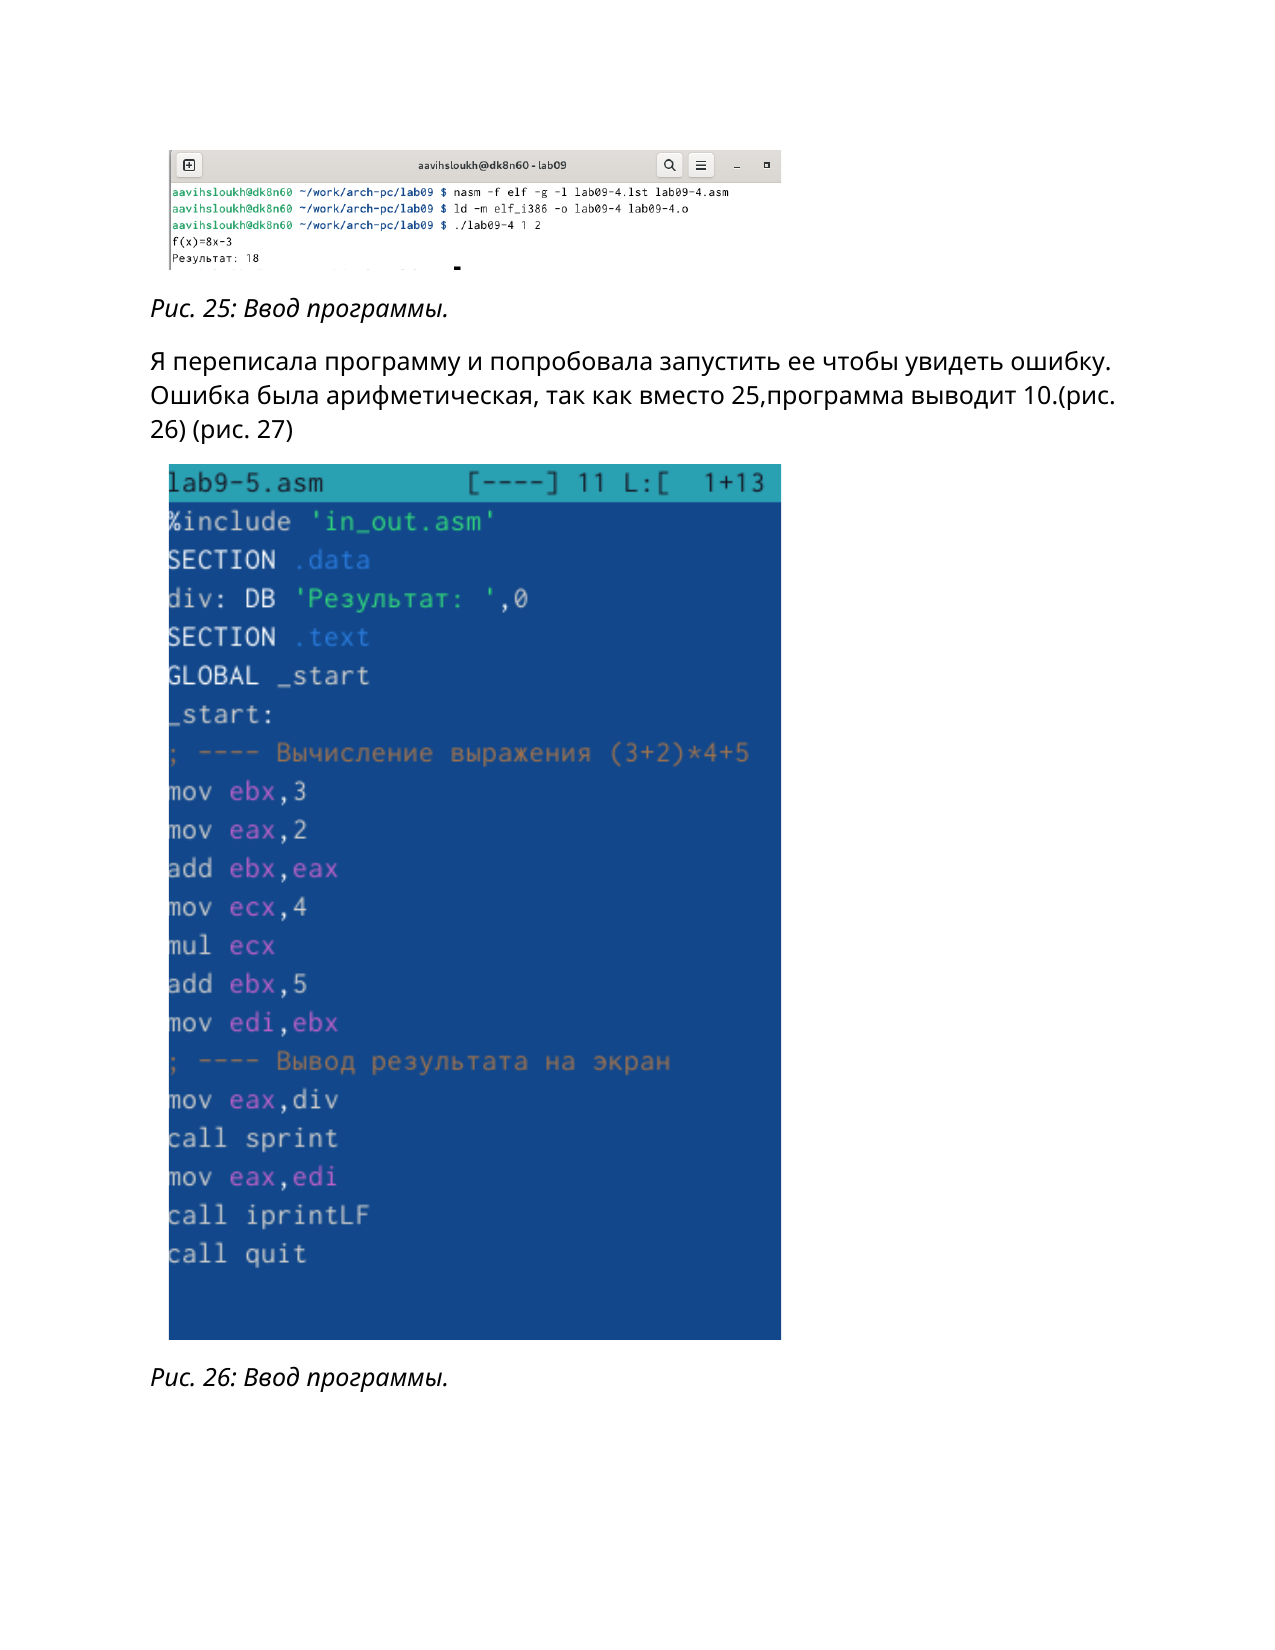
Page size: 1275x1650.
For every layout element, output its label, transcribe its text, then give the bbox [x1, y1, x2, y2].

text Рис. 25: Ввод программы. [150, 291, 1125, 324]
text Я переписала программу и попробовала запустить ее чтобы увидеть ошибку. Ошибка была арифметическая, так как вместо 25,программа выводит 10.(рис. 26) (рис. 27) [150, 343, 1125, 446]
picture [168, 150, 782, 270]
picture [168, 464, 782, 1340]
text Рис. 26: Ввод программы. [150, 1360, 1125, 1394]
